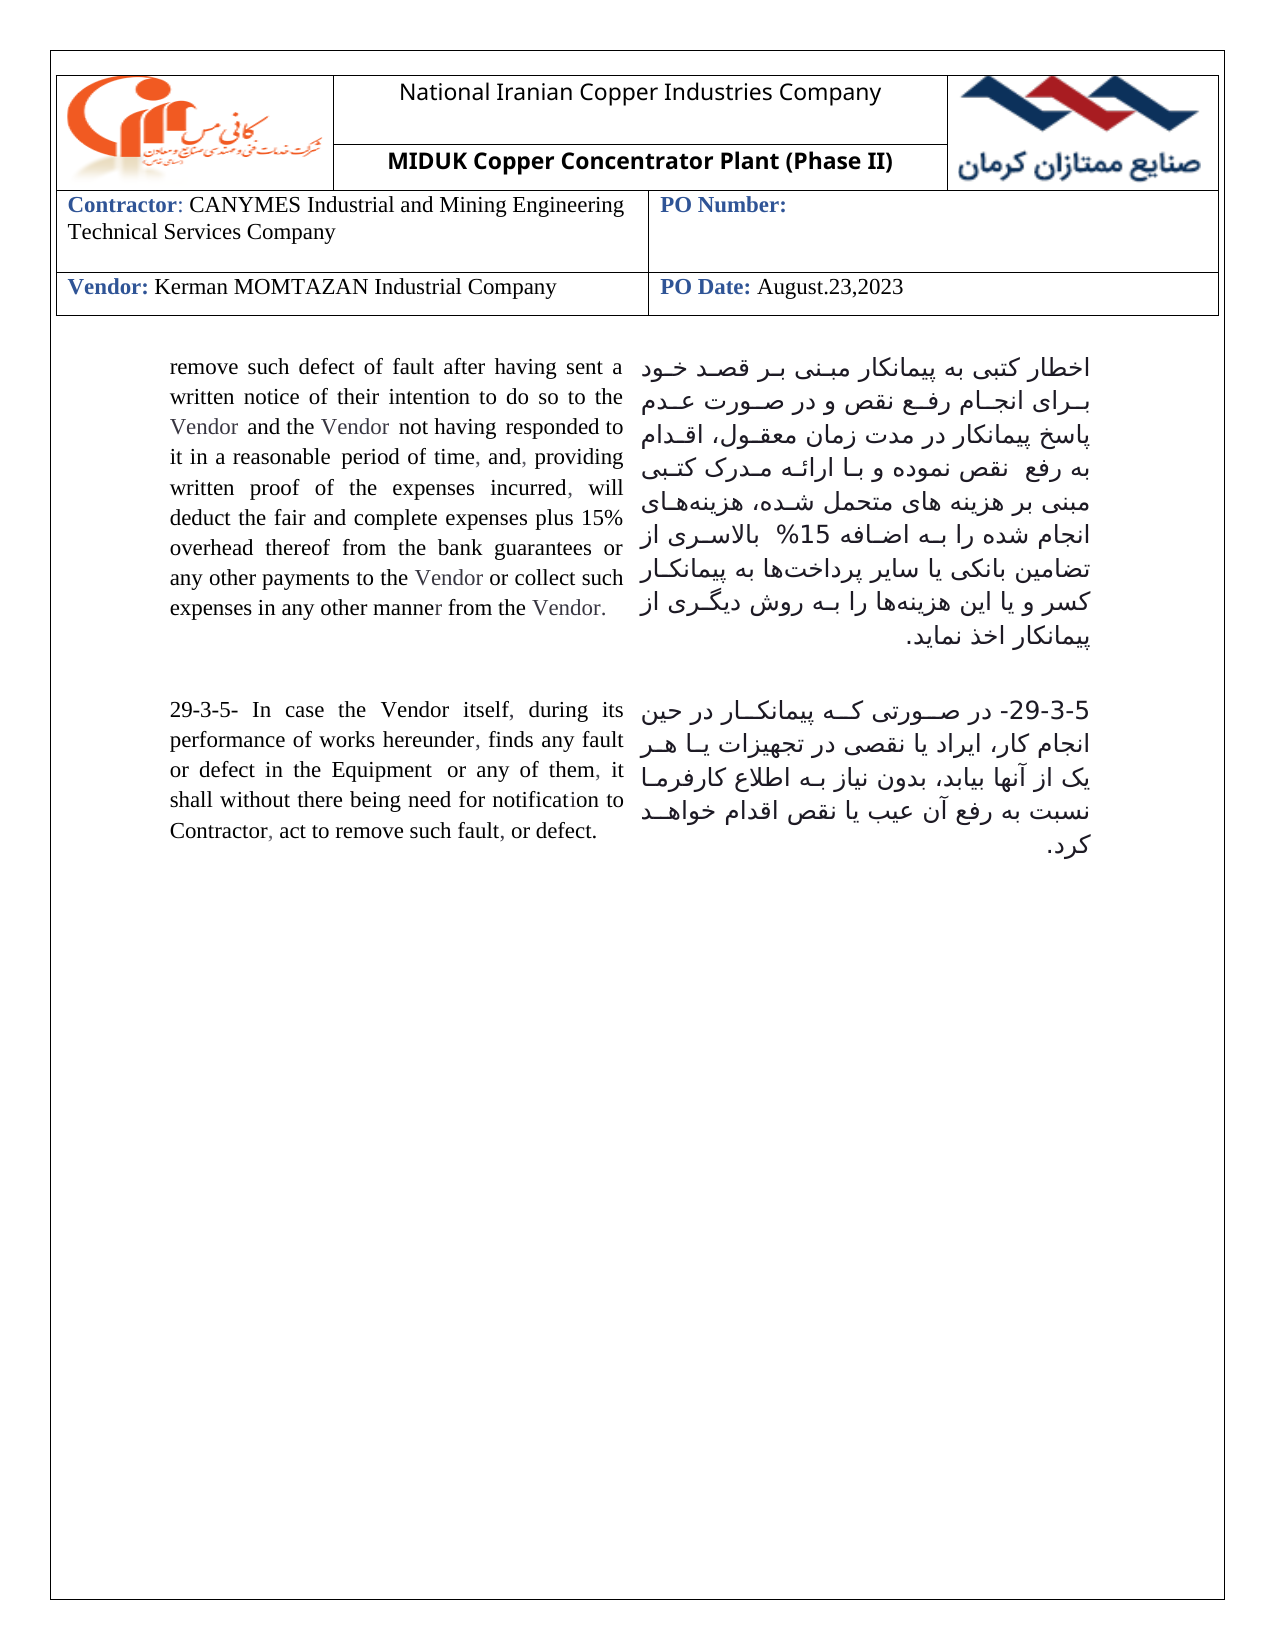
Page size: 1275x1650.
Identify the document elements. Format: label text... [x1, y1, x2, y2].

table_cell 29-3-5- در صورتی که پیمانکار در حین انجام کار، ایراد یا نقصی در تجهیزات یا هر یک از آنها بیابد، بدون نیاز به اطلاع کارفرما نسبت به رفع آن عیب یا نقص اقدام خواهد کرد. [632, 688, 1099, 896]
picture [958, 76, 1201, 188]
picture [67, 76, 323, 186]
table_cell 29-3-5- In case the Vendor itself, during its performance of works hereunder, finds any fault or defect in the Equipment or any of them, it shall without there being need for notification to Contractor, act to remove such fault, or defect. [161, 688, 632, 896]
